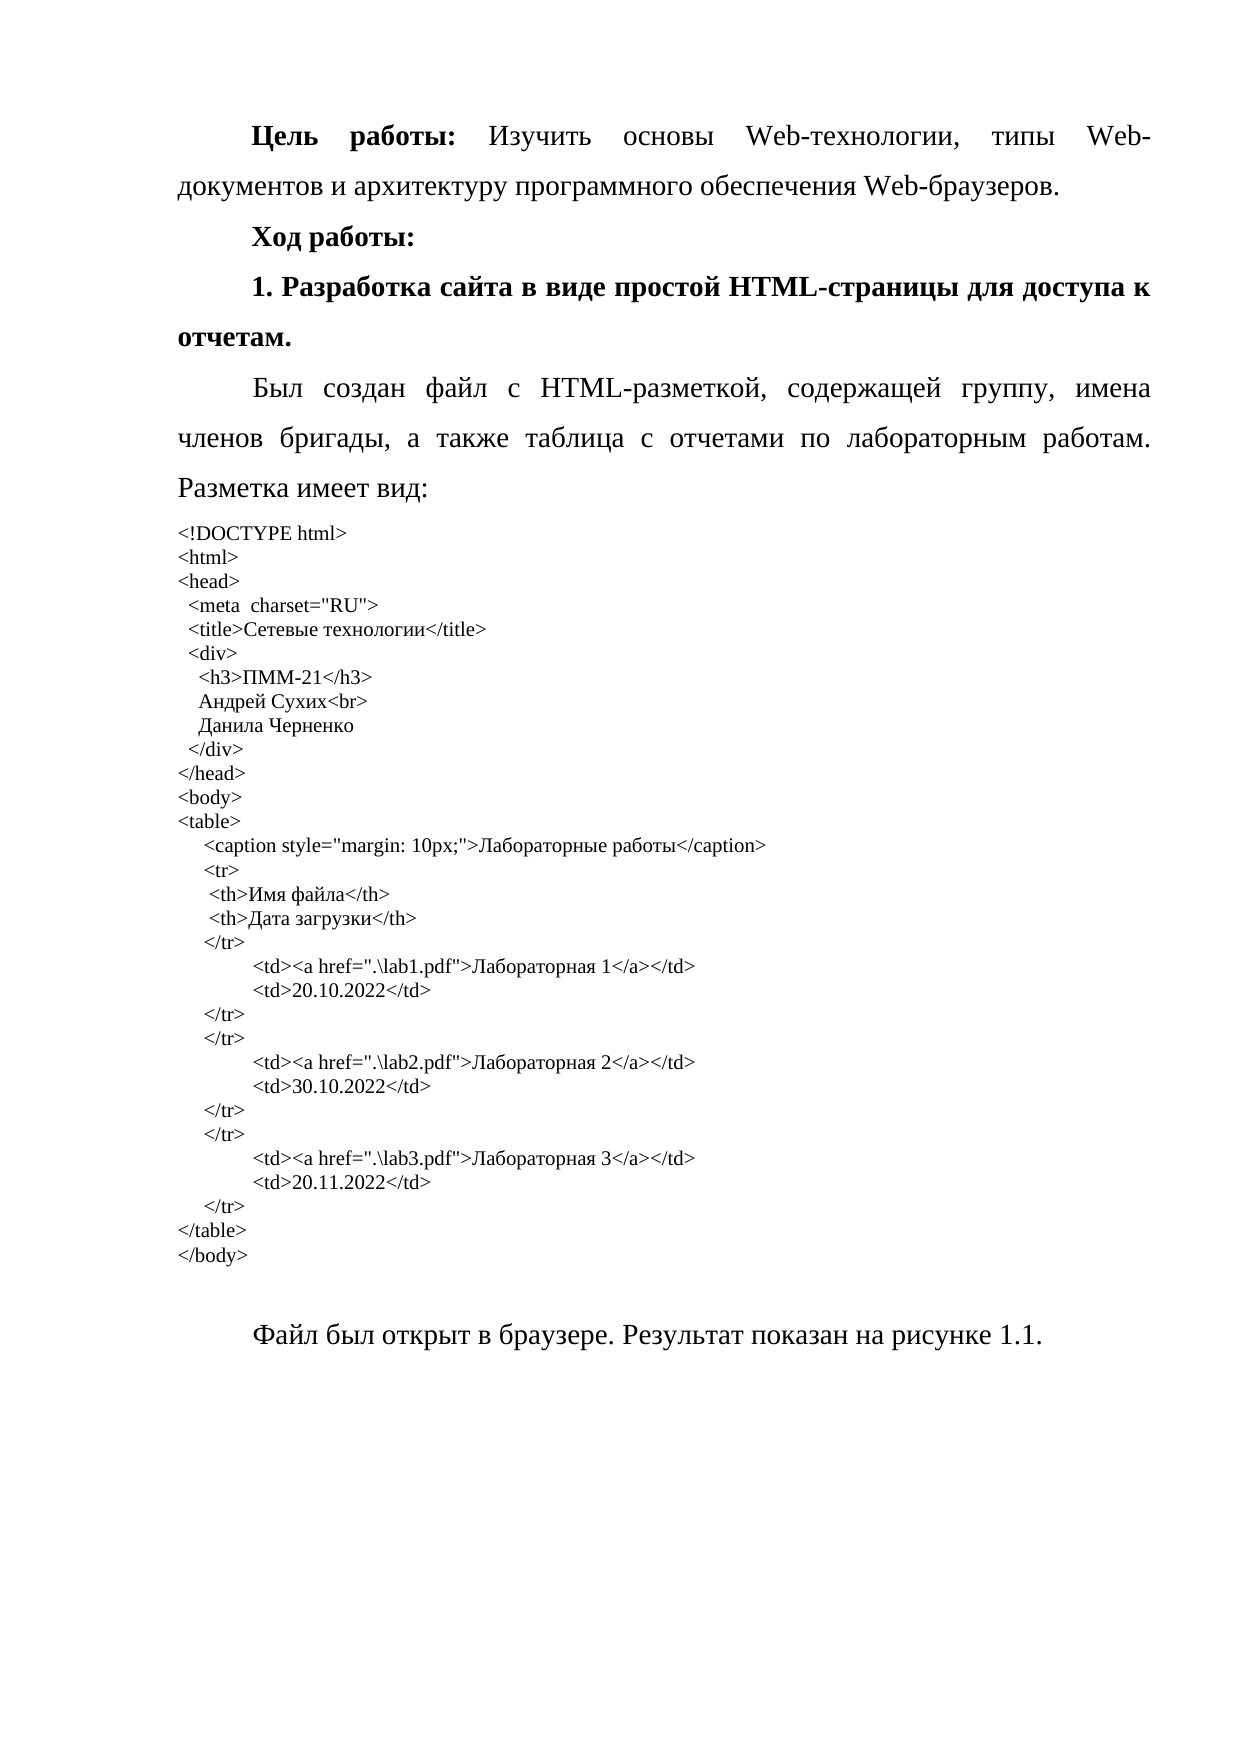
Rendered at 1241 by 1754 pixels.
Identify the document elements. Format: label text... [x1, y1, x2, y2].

text </div> [177, 737, 1152, 761]
text </tr> [177, 1098, 1152, 1122]
text <tr> [177, 857, 1152, 882]
text <td>30.10.2022</td> [177, 1074, 1152, 1098]
text <td>20.10.2022</td> [177, 978, 1152, 1002]
text 1. Разработка сайта в виде простой HTML-страницы для доступа к отчетам. [177, 269, 1152, 353]
text </body> [177, 1242, 1152, 1267]
text Был создан файл с HTML-разметкой, содержащей группу, имена членов бригады, а также таблица с отчетами по лабораторным работам. Разметка имеет вид: [177, 370, 1152, 504]
text <td><a href=".\lab1.pdf">Лабораторная 1</a></td> [177, 954, 1152, 978]
text <caption style="margin: 10px;">Лабораторные работы</caption> [177, 833, 1152, 857]
text <th>Имя файла</th> [177, 882, 1152, 906]
text <th>Дата загрузки</th> [177, 906, 1152, 930]
text Данила Черненко [177, 713, 1152, 737]
text <body> [177, 785, 1152, 809]
text <title>Сетевые технологии</title> [177, 617, 1152, 641]
text Ход работы: [177, 219, 1152, 252]
text <td>20.11.2022</td> [177, 1170, 1152, 1194]
text Файл был открыт в браузере. Результат показан на рисунке 1.1. [177, 1317, 1152, 1350]
text <meta charset="RU"> [177, 593, 1152, 617]
text Цель работы: Изучить основы Web-технологии, типы Web-документов и архитектуру программного обеспечения Web-браузеров. [177, 118, 1152, 202]
text <div> [177, 641, 1152, 665]
text <td><a href=".\lab2.pdf">Лабораторная 2</a></td> [177, 1050, 1152, 1074]
text <!DOCTYPE html> [177, 521, 1152, 545]
text <td><a href=".\lab3.pdf">Лабораторная 3</a></td> [177, 1146, 1152, 1170]
text <html> [177, 545, 1152, 569]
text </tr> [177, 930, 1152, 954]
text Андрей Сухих<br> [177, 689, 1152, 713]
text <head> [177, 569, 1152, 593]
text </table> [177, 1218, 1152, 1242]
text </tr> [177, 1026, 1152, 1050]
text </tr> [177, 1122, 1152, 1146]
text <table> [177, 809, 1152, 833]
text </tr> [177, 1002, 1152, 1026]
text <h3>ПММ-21</h3> [177, 665, 1152, 689]
text </tr> [177, 1194, 1152, 1218]
text </head> [177, 761, 1152, 785]
